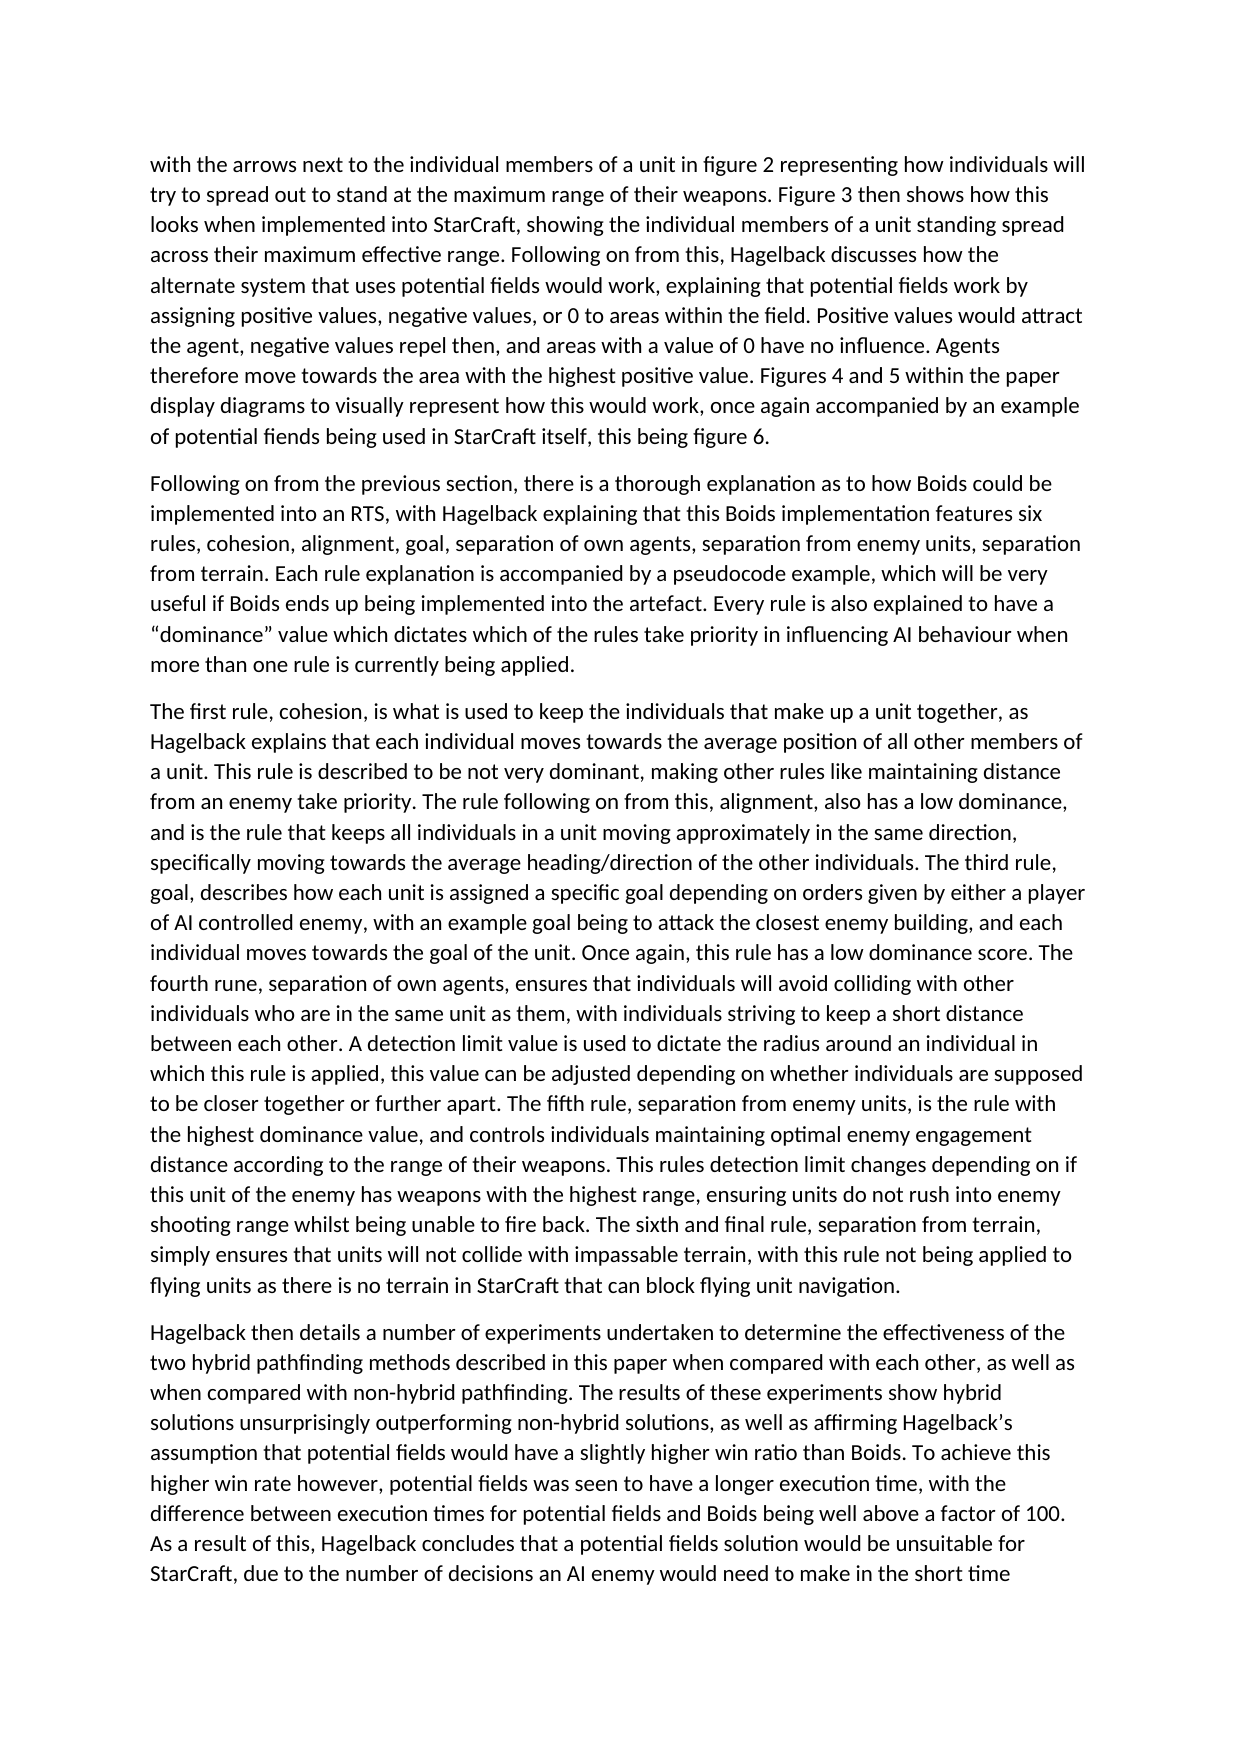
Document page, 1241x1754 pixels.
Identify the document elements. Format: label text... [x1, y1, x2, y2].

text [150, 150, 1090, 450]
text The first rule, cohesion, is what is used to keep the individuals that make up a unit together, as Hagelback explains that each individual moves towards the average position of all other members of a unit. This rule is described to be not very dominant, making other rules like maintaining distance from an enemy take priority. The rule following on from this, alignment, also has a low dominance, and is the rule that keeps all individuals in a unit moving approximately in the same direction, specifically moving towards the average heading/direction of the other individuals. The third rule, goal, describes how each unit is assigned a specific goal depending on orders given by either a player of AI controlled enemy, with an example goal being to attack the closest enemy building, and each individual moves towards the goal of the unit. Once again, this rule has a low dominance score. The fourth rune, separation of own agents, ensures that individuals will avoid colliding with other individuals who are in the same unit as them, with individuals striving to keep a short distance between each other. A detection limit value is used to dictate the radius around an individual in which this rule is applied, this value can be adjusted depending on whether individuals are supposed to be closer together or further apart. The fifth rule, separation from enemy units, is the rule with the highest dominance value, and controls individuals maintaining optimal enemy engagement distance according to the range of their weapons. This rules detection limit changes depending on if this unit of the enemy has weapons with the highest range, ensuring units do not rush into enemy shooting range whilst being unable to fire back. The sixth and final rule, separation from terrain, simply ensures that units will not collide with impassable terrain, with this rule not being applied to flying units as there is no terrain in StarCraft that can block flying unit navigation. [150, 697, 1090, 1299]
text Following on from the previous section, there is a thorough explanation as to how Boids could be implemented into an RTS, with Hagelback explaining that this Boids implementation features six rules, cohesion, alignment, goal, separation of own agents, separation from enemy units, separation from terrain. Each rule explanation is accompanied by a pseudocode example, which will be very useful if Boids ends up being implemented into the artefact. Every rule is also explained to have a “dominance” value which dictates which of the rules take priority in influencing AI behaviour when more than one rule is currently being applied. [150, 469, 1090, 678]
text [150, 1318, 1090, 1587]
